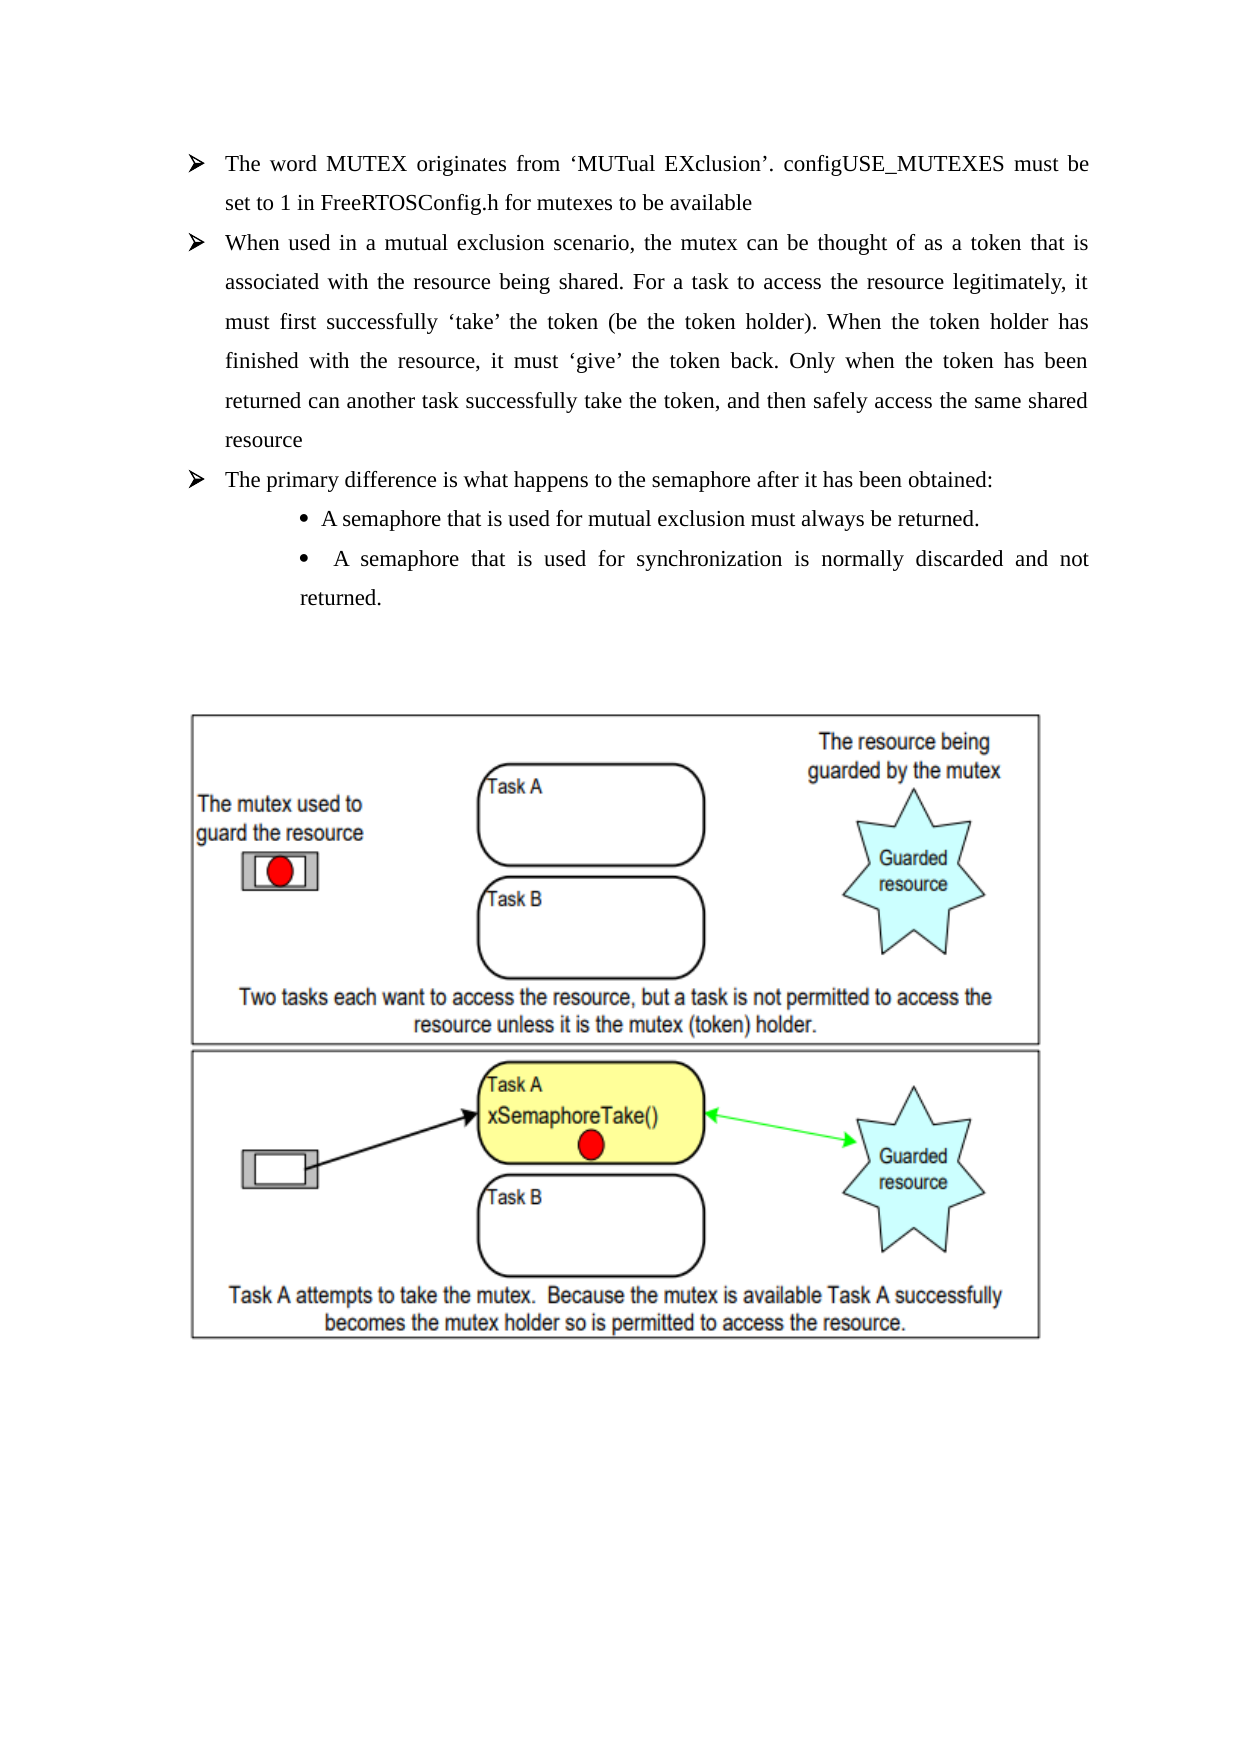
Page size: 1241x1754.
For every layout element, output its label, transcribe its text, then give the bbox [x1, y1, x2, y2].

list A semaphore that is used for mutual exclusion must always be returned. [300, 505, 1090, 532]
list A semaphore that is used for synchronization is normally discarded and not returned. [300, 545, 1090, 611]
picture [150, 699, 1091, 1346]
list The word MUTEX originates from ‘MUTual EXclusion’. configUSE_MUTEXES must be set to 1 in FreeRTOSConfig.h for mutexes to be available [187, 150, 1090, 216]
list The primary difference is what happens to the semaphore after it has been obtained: [187, 466, 1090, 492]
